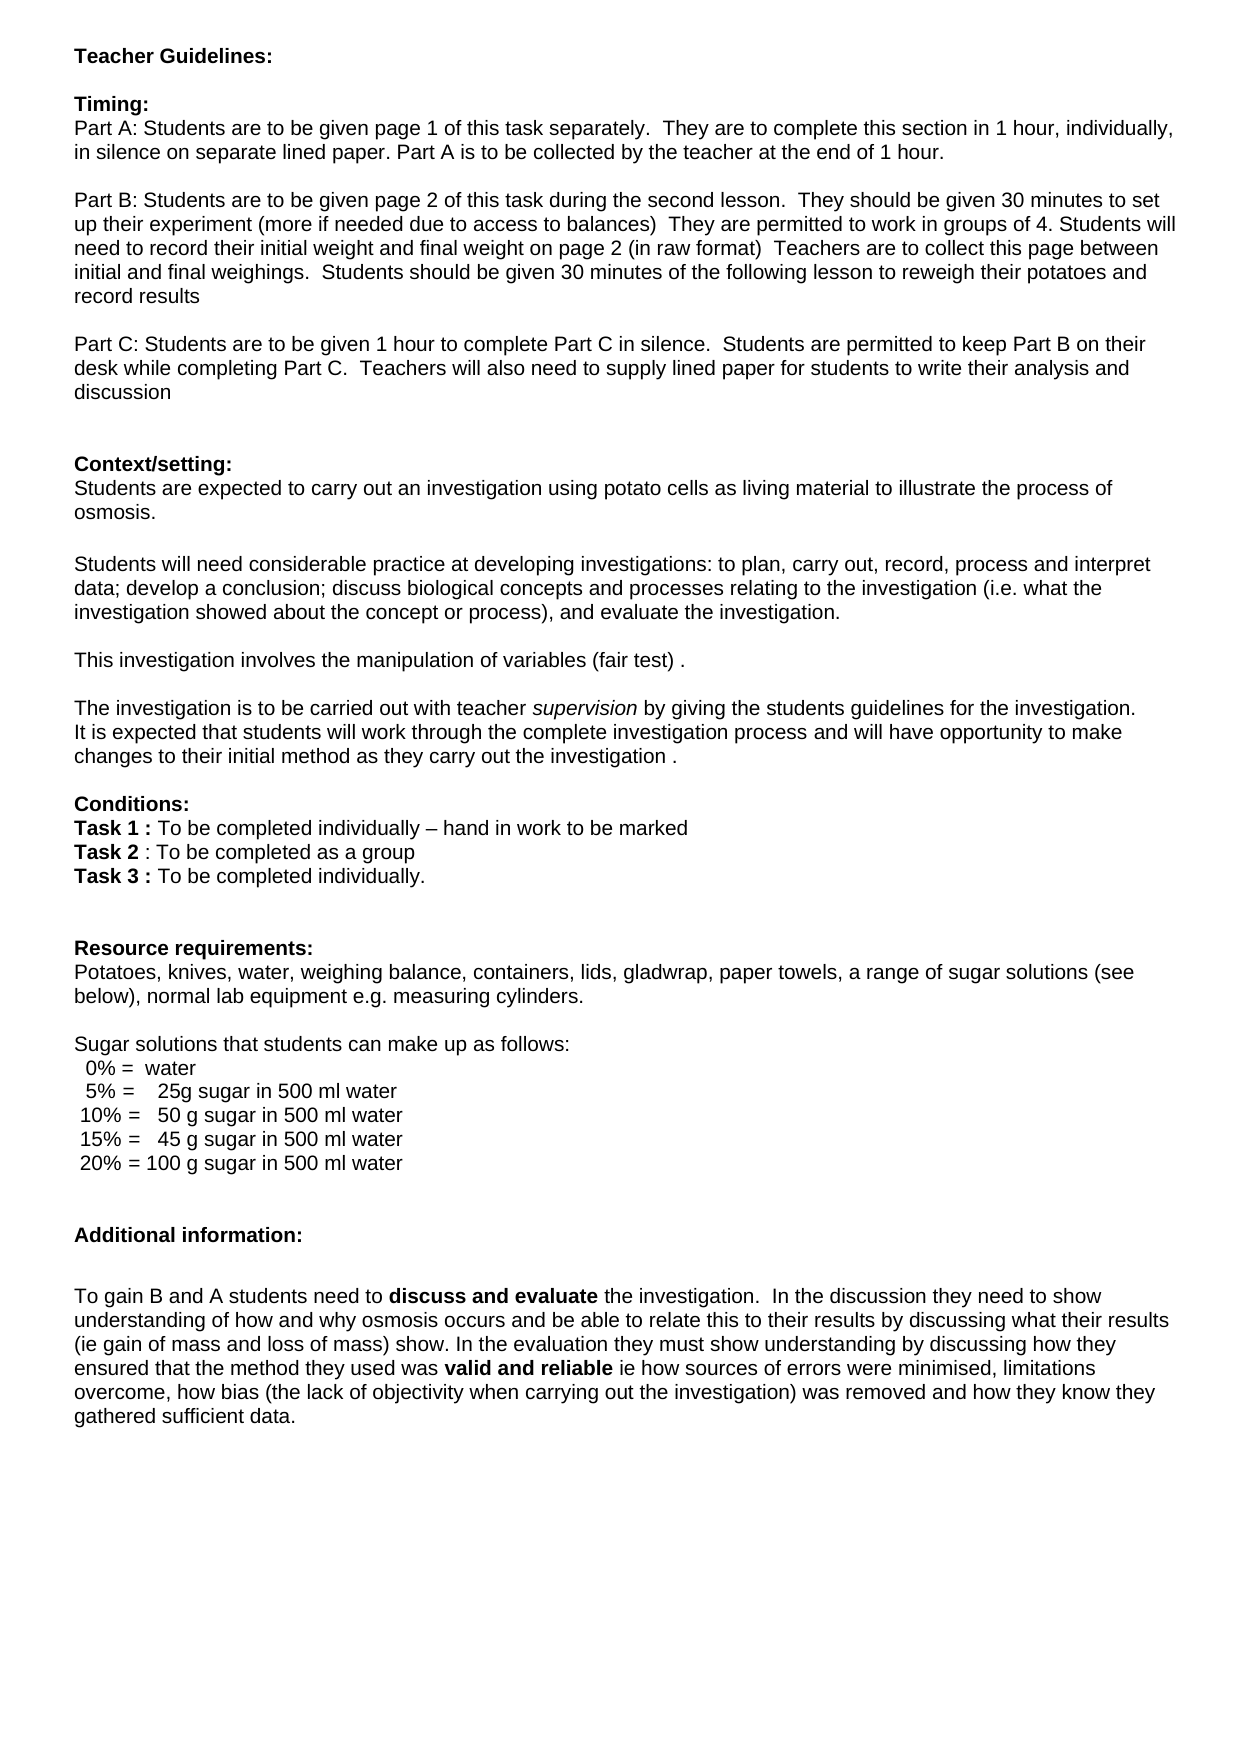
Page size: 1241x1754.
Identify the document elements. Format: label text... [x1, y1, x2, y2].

text Part A: Students are to be given page 1 of this task separately. They are to complete this section in 1 hour, individually, in silence on separate lined paper. Part A is to be collected by the teacher at the end of 1 hour. [74, 116, 1181, 164]
text Part B: Students are to be given page 2 of this task during the second lesson. They should be given 30 minutes to set up their experiment (more if needed due to access to balances) They are permitted to work in groups of 4. Students will need to record their initial weight and final weight on page 2 (in raw format) Teachers are to collect this page between initial and final weighings. Students should be given 30 minutes of the following lesson to reweigh their potatoes and record results [74, 188, 1181, 308]
text Students will need considerable practice at developing investigations: to plan, carry out, record, process and interpret data; develop a conclusion; discuss biological concepts and processes relating to the investigation (i.e. what the investigation showed about the concept or process), and evaluate the investigation. [74, 552, 1181, 624]
text Students are expected to carry out an investigation using potato cells as living material to illustrate the process of osmosis. [74, 476, 1181, 523]
text Part C: Students are to be given 1 hour to complete Part C in silence. Students are permitted to keep Part B on their desk while completing Part C. Teachers will also need to supply lined paper for students to write their analysis and discussion [74, 332, 1181, 404]
text 0% = water [74, 1055, 1181, 1079]
text 10% = 50 g sugar in 500 ml water [74, 1103, 1181, 1127]
text Context/setting: [74, 452, 1181, 476]
text Task 2 : To be completed as a group [74, 840, 1181, 864]
text This investigation involves the manipulation of variables (fair test) . [74, 648, 1181, 672]
text 15% = 45 g sugar in 500 ml water [74, 1127, 1181, 1151]
text To gain B and A students need to discuss and evaluate the investigation. In the discussion they need to show understanding of how and why osmosis occurs and be able to relate this to their results by discussing what their results (ie gain of mass and loss of mass) show. In the evaluation they must show understanding by discussing how they ensured that the method they used was valid and reliable ie how sources of errors were minimised, limitations overcome, how bias (the lack of objectivity when carrying out the investigation) was removed and how they know they gathered sufficient data. [74, 1284, 1181, 1427]
text Teacher Guidelines: [74, 44, 1181, 68]
text Task 1 : To be completed individually – hand in work to be marked [74, 816, 1181, 840]
text 5% = 25g sugar in 500 ml water [74, 1079, 1181, 1103]
text Timing: [74, 92, 1181, 116]
text Additional information: [74, 1223, 1181, 1247]
text Potatoes, knives, water, weighing balance, containers, lids, gladwrap, paper towels, a range of sugar solutions (see below), normal lab equipment e.g. measuring cylinders. [74, 959, 1181, 1007]
text Conditions: [74, 792, 1181, 816]
text Sugar solutions that students can make up as follows: [74, 1031, 1181, 1055]
text The investigation is to be carried out with teacher supervision by giving the students guidelines for the investigation. [74, 696, 1181, 720]
text It is expected that students will work through the complete investigation process and will have opportunity to make changes to their initial method as they carry out the investigation . [74, 720, 1181, 768]
subtitle Resource requirements: [74, 936, 1181, 959]
text 20% = 100 g sugar in 500 ml water [74, 1151, 1181, 1175]
text Task 3 : To be completed individually. [74, 864, 1181, 888]
